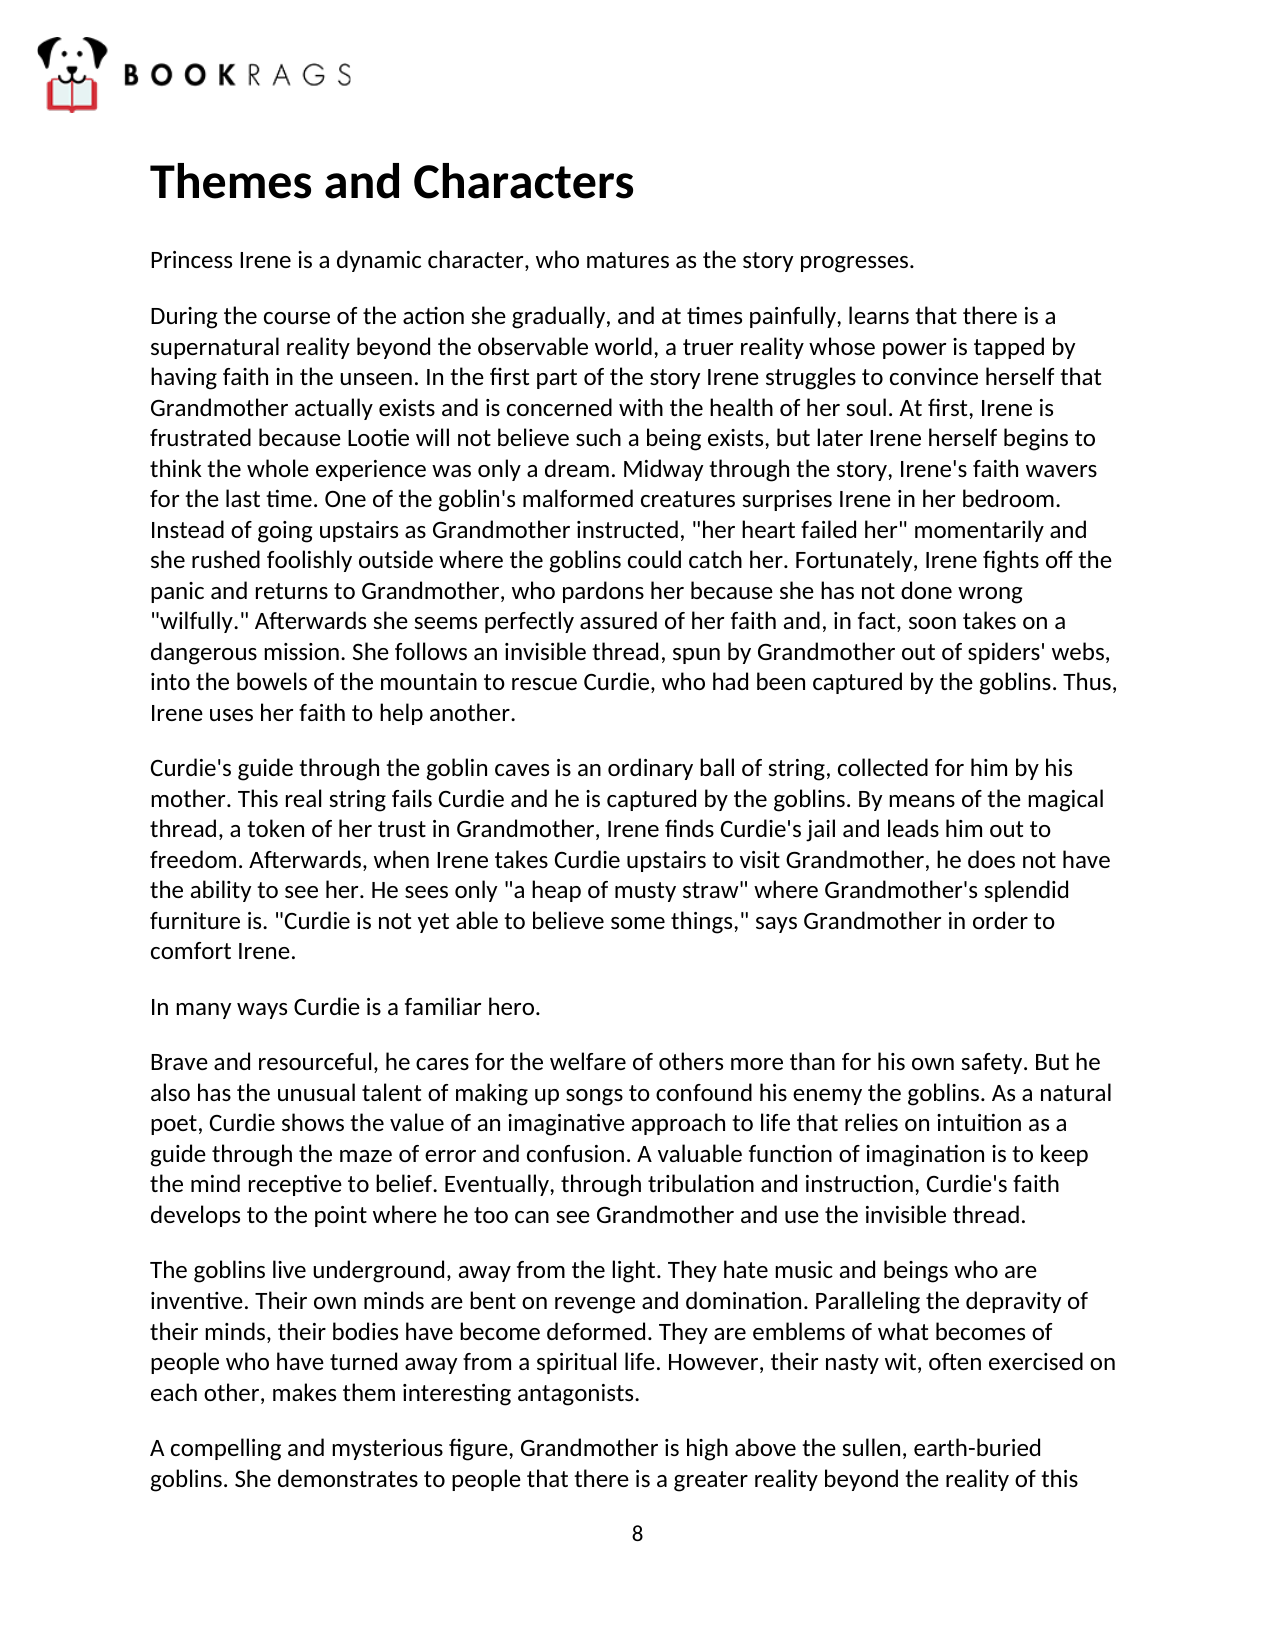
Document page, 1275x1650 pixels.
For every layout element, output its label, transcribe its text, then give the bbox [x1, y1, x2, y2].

text Curdie's guide through the goblin caves is an ordinary ball of string, collected for him by his mother. This real string fails Curdie and he is captured by the goblins. By means of the magical thread, a token of her trust in Grandmother, Irene finds Curdie's jail and leads him out to freedom. Afterwards, when Irene takes Curdie upstairs to visit Grandmother, he does not have the ability to see her. He sees only "a heap of musty straw" where Grandmother's splendid furniture is. "Curdie is not yet able to believe some things," says Grandmother in order to comfort Irene. [150, 752, 1125, 966]
text During the course of the action she gradually, and at times painfully, learns that there is a supernatural reality beyond the observable world, a truer reality whose power is tapped by having faith in the unseen. In the first part of the story Irene struggles to convince herself that Grandmother actually exists and is concerned with the health of her soul. At first, Irene is frustrated because Lootie will not believe such a being exists, but later Irene herself begins to think the whole experience was only a dream. Midway through the story, Irene's faith wavers for the last time. One of the goblin's malformed creatures surprises Irene in her bedroom. Instead of going upstairs as Grandmother instructed, "her heart failed her" momentarily and she rushed foolishly outside where the goblins could catch her. Fortunately, Irene fights off the panic and returns to Grandmother, who pardons her because she has not done wrong "wilfully." Afterwards she seems perfectly assured of her faith and, in fact, soon takes on a dangerous mission. She follows an invisible thread, spun by Grandmother out of spiders' webs, into the bowels of the mountain to rescue Curdie, who had been captured by the goblins. Thus, Irene uses her faith to help another. [150, 300, 1125, 727]
text The goblins live underground, away from the light. They hate music and beings who are inventive. Their own minds are bent on revenge and domination. Paralleling the depravity of their minds, their bodies have become deformed. They are emblems of what becomes of people who have turned away from a spiritual life. However, their nasty wit, often exercised on each other, makes them interesting antagonists. [150, 1255, 1125, 1407]
text Themes and Characters [150, 150, 1125, 211]
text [150, 1432, 1125, 1493]
text In many ways Curdie is a familiar hero. [150, 991, 1125, 1022]
text Princess Irene is a dynamic character, who matures as the story progresses. [150, 244, 1125, 275]
text Brave and resourceful, he cares for the welfare of others more than for his own safety. But he also has the unusual talent of making up songs to confound his enemy the goblins. As a natural poet, Curdie shows the value of an imaginative approach to life that relies on intuition as a guide through the maze of error and confusion. A valuable function of imagination is to keep the mind receptive to belief. Eventually, through tribulation and instruction, Curdie's faith develops to the point where he too can see Grandmother and use the invisible thread. [150, 1047, 1125, 1230]
picture [37, 37, 351, 113]
